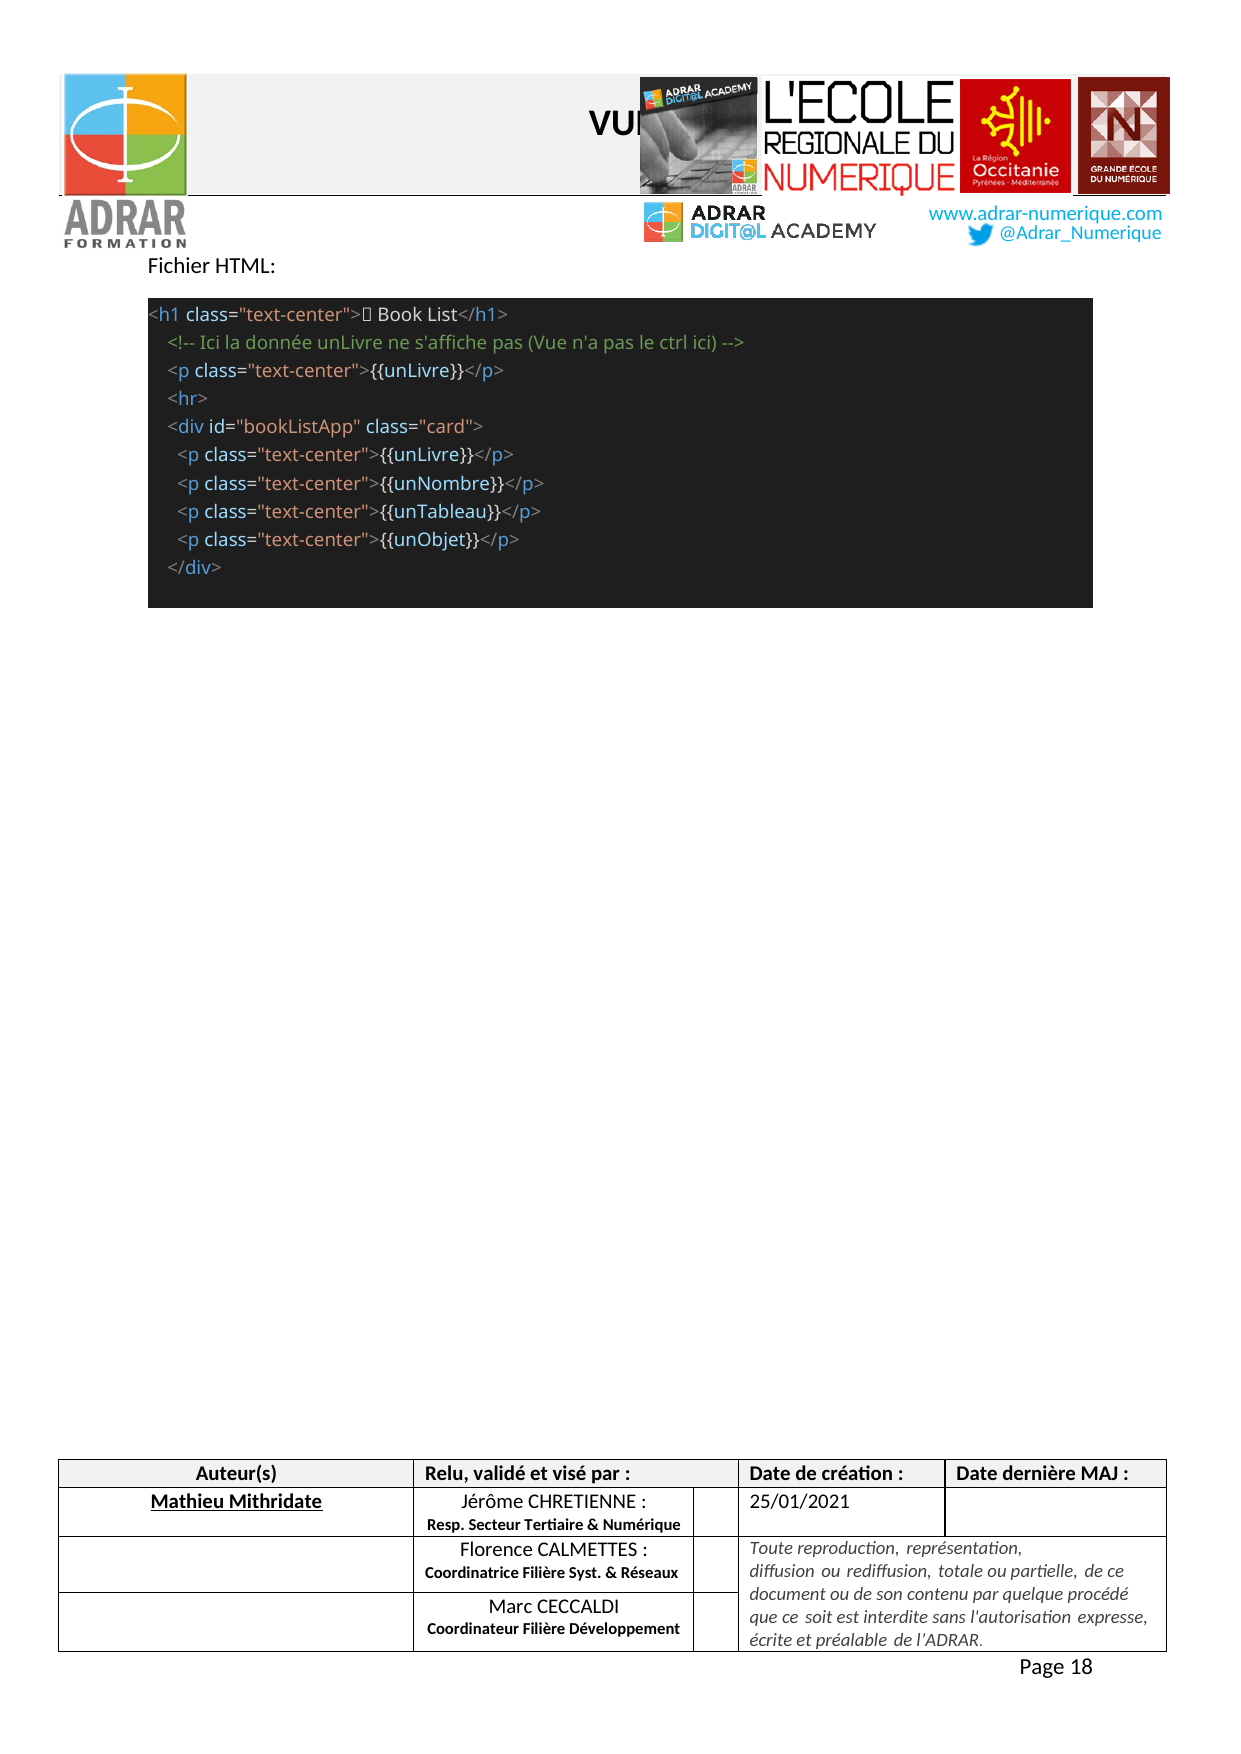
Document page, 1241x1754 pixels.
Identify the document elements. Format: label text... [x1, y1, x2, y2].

picture [630, 70, 1178, 255]
text <p class="text-center">{{unNombre}}</p> [148, 467, 1093, 495]
text Fichier HTML: [148, 252, 1093, 280]
text <h1 class="text-center">📖 Book List</h1> [148, 298, 1093, 327]
picture [62, 71, 188, 250]
text <p class="text-center">{{unLivre}}</p> [148, 355, 1093, 383]
text <p class="text-center">{{unObjet}}</p> [148, 523, 1093, 552]
picture [964, 218, 997, 250]
text </div> [148, 552, 1093, 580]
text <p class="text-center">{{unTableau}}</p> [148, 495, 1093, 523]
text <!-- Ici la donnée unLivre ne s'affiche pas (Vue n'a pas le ctrl ici) --> [148, 327, 1093, 355]
text <p class="text-center">{{unLivre}}</p> [148, 439, 1093, 467]
text <div id="bookListApp" class="card"> [148, 411, 1093, 439]
text <hr> [148, 383, 1093, 411]
